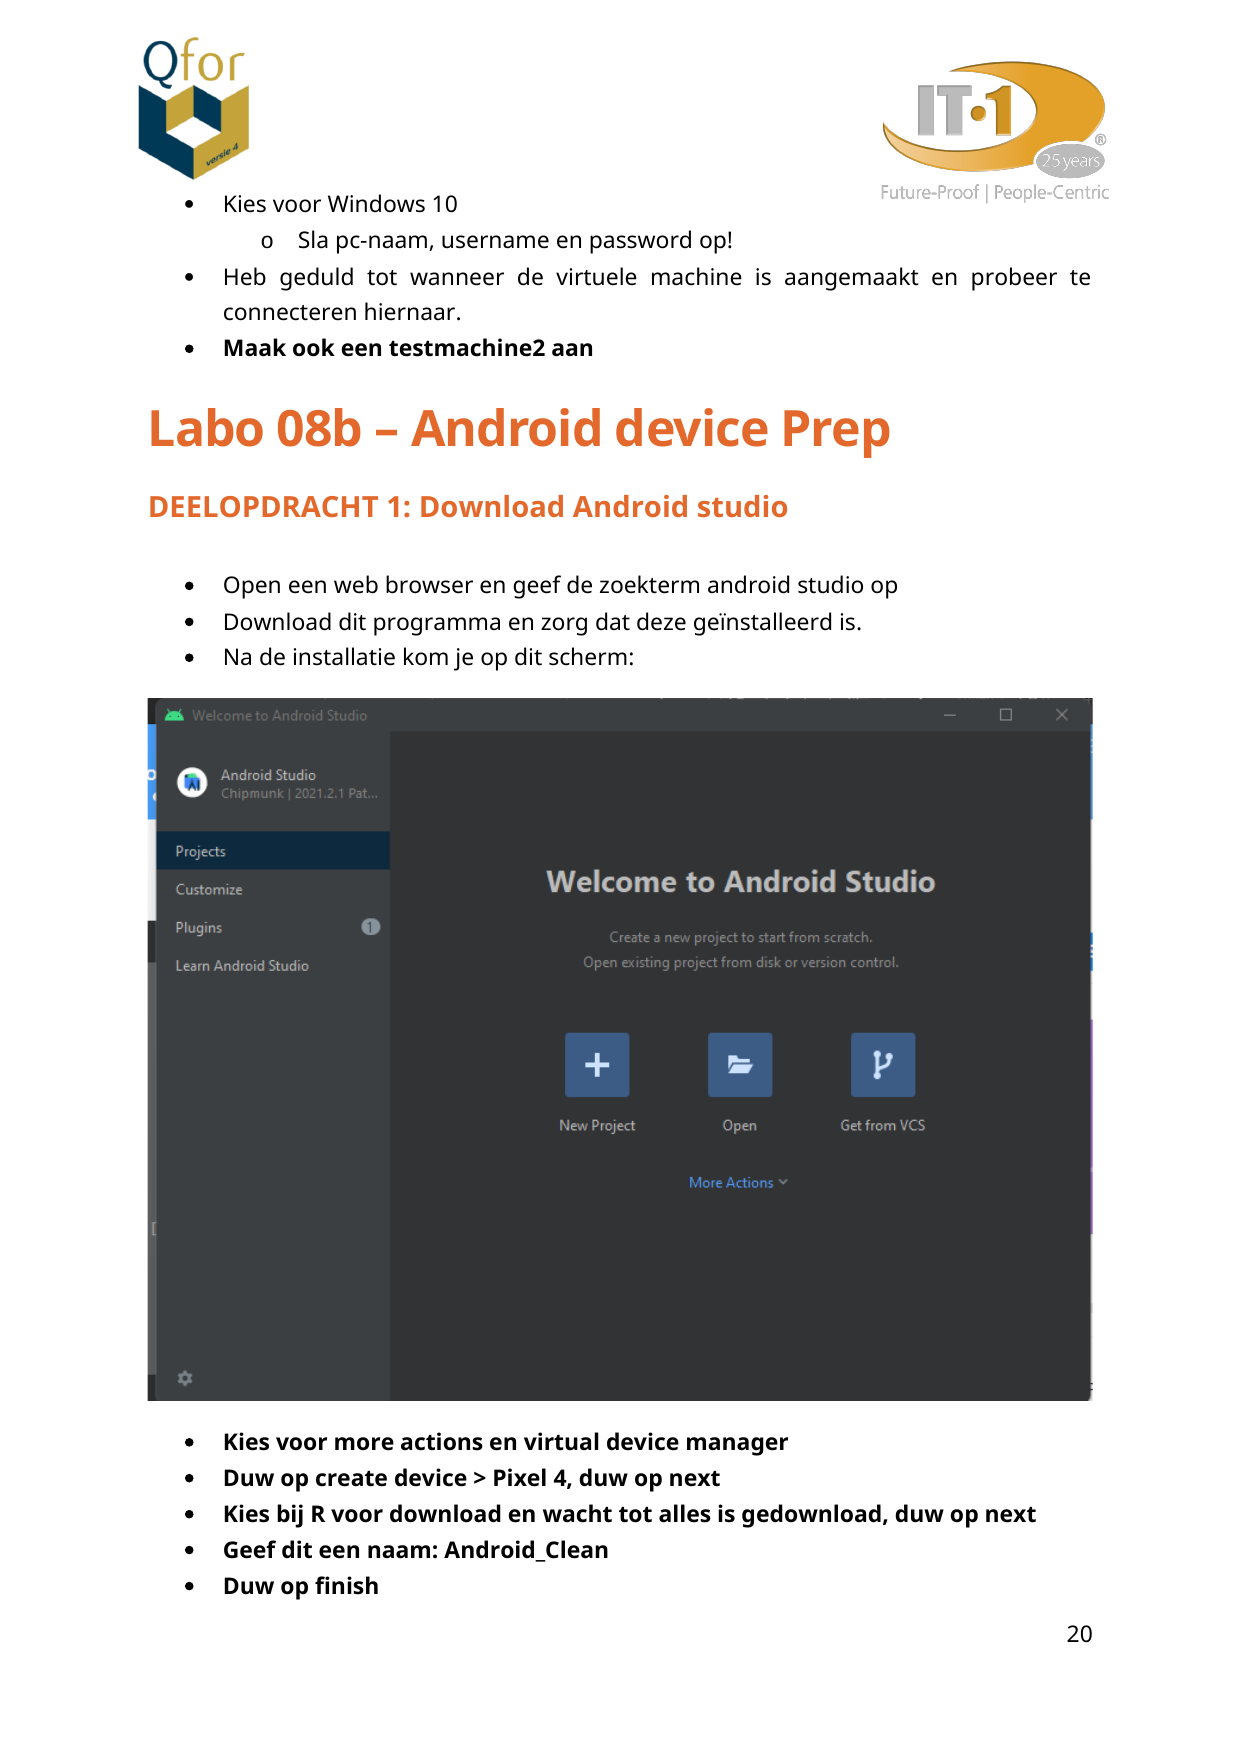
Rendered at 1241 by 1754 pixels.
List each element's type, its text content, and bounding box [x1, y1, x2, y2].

title Labo 08b – [148, 393, 1093, 461]
list Kies bij R voor download en wacht tot alles is gedownload, duw op next [185, 1498, 1093, 1529]
picture [147, 698, 1093, 1401]
list Maak ook een testmachine2 aan [185, 332, 1093, 363]
list Duw op finish [185, 1569, 1093, 1601]
list Open een web browser en geef de zoekterm android studio op [185, 569, 1093, 601]
list Kies voor Windows 10 [185, 188, 1093, 220]
subtitle DEELOPDRACHT 1: Download Android studio [148, 486, 1093, 526]
list Sla pc-naam, username en password op! [260, 224, 1093, 256]
list Na de installatie kom je op dit scherm: [185, 641, 1093, 673]
list Geef dit een naam: Android_Clean [185, 1534, 1093, 1565]
list Duw op create device > Pixel 4, duw op next [185, 1462, 1093, 1493]
list Heb geduld tot wanneer de virtuele machine is aangemaakt en probeer te connecteren hiernaar. [185, 260, 1093, 328]
list Download dit programma en zorg dat deze geïnstalleerd is. [185, 605, 1093, 637]
list Kies voor more actions en virtual device manager [185, 1426, 1093, 1457]
picture [112, 31, 266, 187]
picture [872, 52, 1117, 210]
